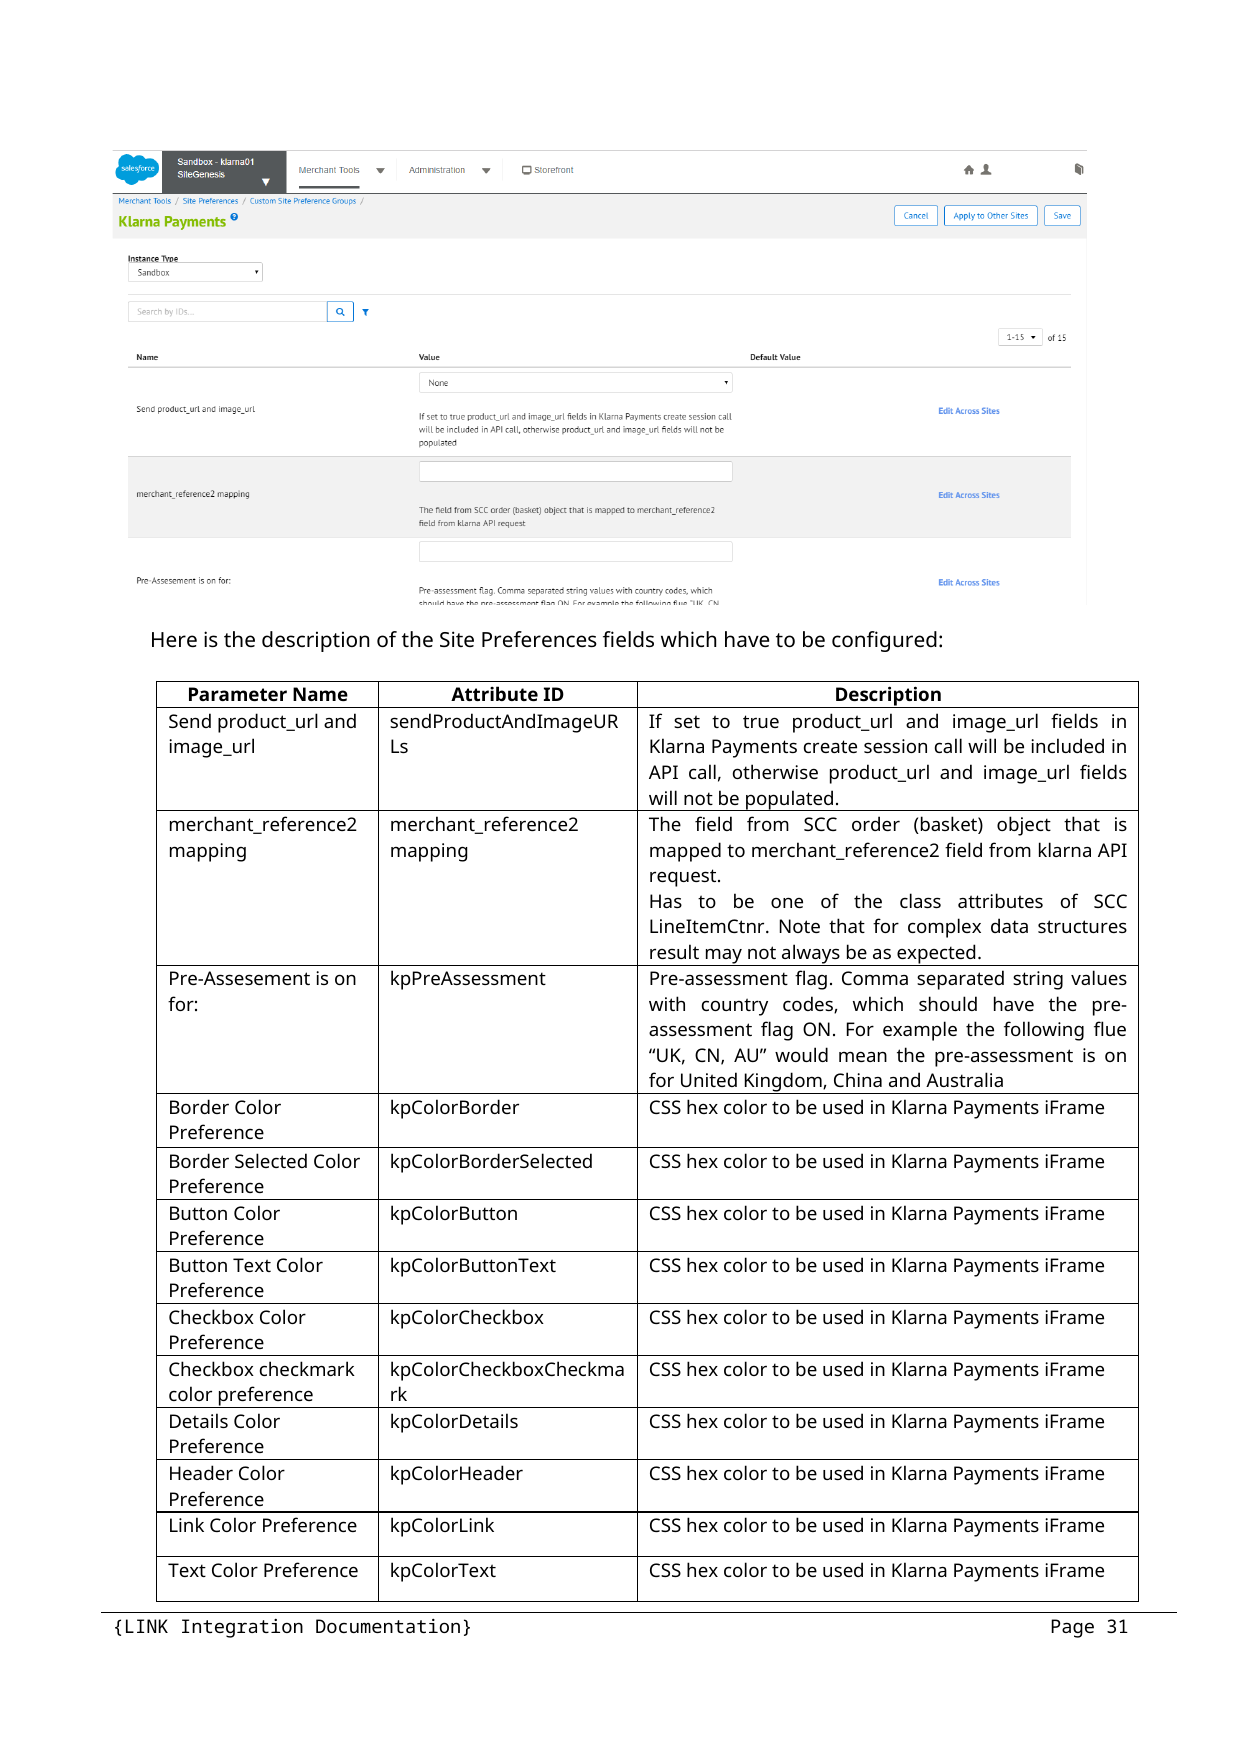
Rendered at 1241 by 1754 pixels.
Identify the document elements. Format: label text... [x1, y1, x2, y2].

table_cell CSS hex color to be used in Klarna Payments iFrame [638, 1094, 1138, 1147]
table_cell Header Color Preference [157, 1460, 378, 1511]
table_cell kpPreAssessment [379, 966, 637, 1093]
table_cell kpColorText [379, 1557, 637, 1601]
table_cell kpColorLink [379, 1513, 637, 1556]
table_header Description [638, 682, 1138, 707]
table_cell Link Color Preference [157, 1513, 378, 1556]
table_cell Pre-Assesement is on for: [157, 966, 378, 1093]
table_header Parameter Name [157, 682, 378, 707]
table_cell Button Text Color Preference [157, 1252, 378, 1303]
table_cell If set to true product_url and image_url fields in Klarna Payments create session call will be included in API call, otherwise product_url and image_url fields will not be populated. [638, 708, 1138, 810]
table_cell CSS hex color to be used in Klarna Payments iFrame [638, 1356, 1138, 1407]
table_cell CSS hex color to be used in Klarna Payments iFrame [638, 1513, 1138, 1556]
table_cell kpColorDetails [379, 1408, 637, 1459]
table_cell The field from SCC order (basket) object that is mapped to merchant_reference2 field from klarna API request. Has to be one of the class attributes of SCC LineItemCtnr. Note that for complex data structures result may not always be as expected. [638, 811, 1138, 964]
table_header Attribute ID [379, 682, 637, 707]
table_cell kpColorBorder [379, 1094, 637, 1147]
table_cell CSS hex color to be used in Klarna Payments iFrame [638, 1408, 1138, 1459]
picture [112, 150, 1087, 605]
table_cell merchant_reference2 mapping [157, 811, 378, 964]
table_cell CSS hex color to be used in Klarna Payments iFrame [638, 1148, 1138, 1199]
table_cell Checkbox Color Preference [157, 1304, 378, 1355]
table_cell Text Color Preference [157, 1557, 378, 1601]
table_cell Button Color Preference [157, 1200, 378, 1251]
table_cell Details Color Preference [157, 1408, 378, 1459]
table_cell Border Color Preference [157, 1094, 378, 1147]
table_cell merchant_reference2 mapping [379, 811, 637, 964]
table_cell kpColorBorderSelected [379, 1148, 637, 1199]
table_cell CSS hex color to be used in Klarna Payments iFrame [638, 1252, 1138, 1303]
table_cell CSS hex color to be used in Klarna Payments iFrame [638, 1460, 1138, 1511]
table_cell kpColorHeader [379, 1460, 637, 1511]
table_cell kpColorCheckbox [379, 1304, 637, 1355]
table_cell Border Selected Color Preference [157, 1148, 378, 1199]
table_cell CSS hex color to be used in Klarna Payments iFrame [638, 1200, 1138, 1251]
table_cell kpColorButton [379, 1200, 637, 1251]
table_cell sendProductAndImageURLs [379, 708, 637, 810]
table_cell CSS hex color to be used in Klarna Payments iFrame [638, 1304, 1138, 1355]
table_cell Checkbox checkmark color preference [157, 1356, 378, 1407]
text Here is the description of the Site Preferences fields which have to be configured: [150, 626, 1128, 654]
table_cell kpColorButtonText [379, 1252, 637, 1303]
table_cell Send product_url and image_url [157, 708, 378, 810]
table_cell CSS hex color to be used in Klarna Payments iFrame [638, 1557, 1138, 1601]
table_cell kpColorCheckboxCheckmark [379, 1356, 637, 1407]
table_cell Pre-assessment flag. Comma separated string values with country codes, which should have the pre-assessment flag ON. For example the following flue “UK, CN, AU” would mean the pre-assessment is on for United Kingdom, China and Australia [638, 966, 1138, 1093]
